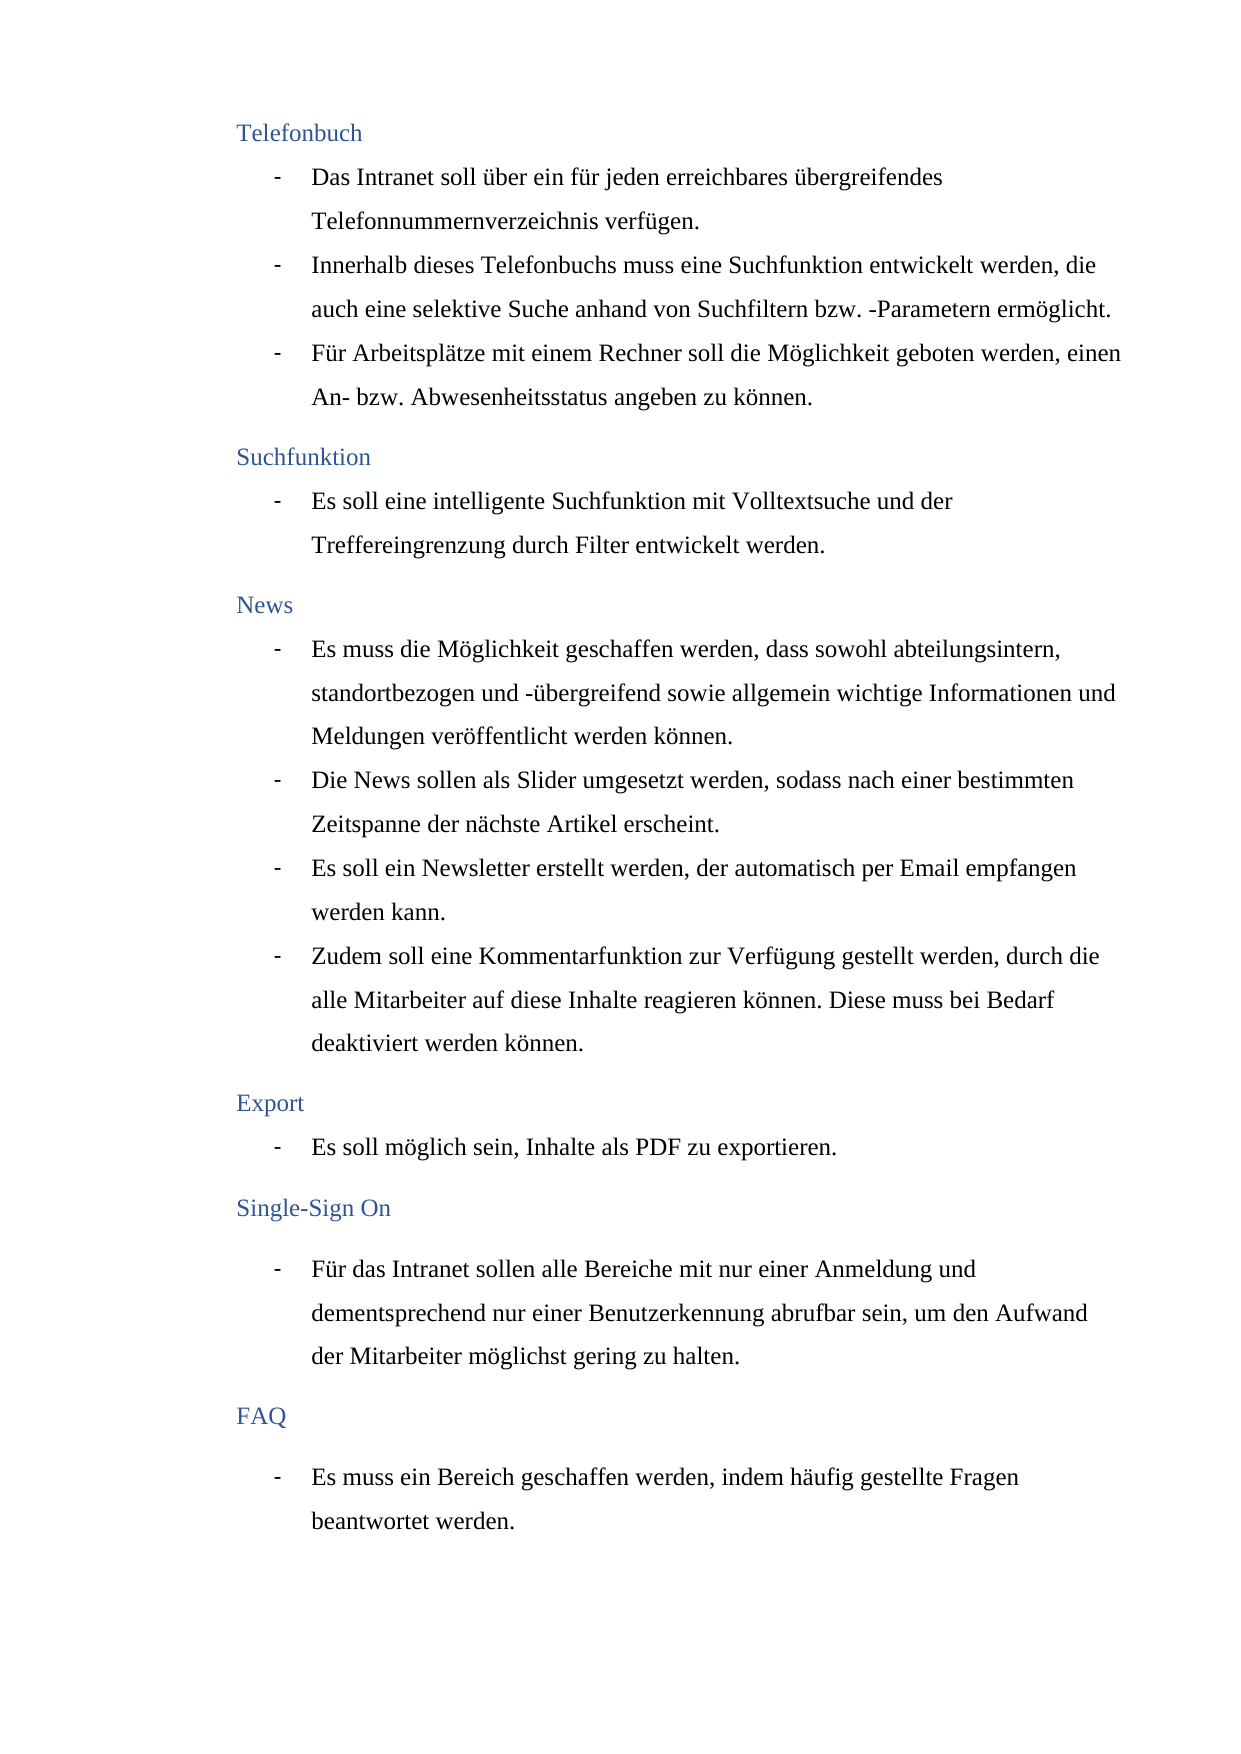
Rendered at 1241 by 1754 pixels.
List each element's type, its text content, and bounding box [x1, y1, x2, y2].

list Für Arbeitsplätze mit einem Rechner soll die Möglichkeit geboten werden, einen An- bzw. Abwesenheitsstatus angeben zu können. [274, 337, 1122, 411]
text Single-Sign On [236, 1193, 1122, 1222]
list Innerhalb dieses Telefonbuchs muss eine Suchfunktion entwickelt werden, die auch eine selektive Suche anhand von Suchfiltern bzw. -Parametern ermöglicht. [274, 249, 1122, 323]
list Das Intranet soll über ein für jeden erreichbares übergreifendes Telefonnummernverzeichnis verfügen. [274, 161, 1122, 235]
list Es soll möglich sein, Inhalte als PDF zu exportieren. [274, 1131, 1122, 1162]
subtitle Telefonbuch [236, 118, 1122, 147]
list Es muss die Möglichkeit geschaffen werden, dass sowohl abteilungsintern, standortbezogen und -übergreifend sowie allgemein wichtige Informationen und Meldungen veröffentlicht werden können. [274, 633, 1122, 750]
list Zudem soll eine Kommentarfunktion zur Verfügung gestellt werden, durch die alle Mitarbeiter auf diese Inhalte reagieren können. Diese muss bei Bedarf deaktiviert werden können. [274, 940, 1122, 1057]
list Die News sollen als Slider umgesetzt werden, sodass nach einer bestimmten Zeitspanne der nächste Artikel erscheint. [274, 764, 1122, 838]
list Es soll eine intelligente Suchfunktion mit Volltextsuche und der Treffereingrenzung durch Filter entwickelt werden. [274, 485, 1122, 559]
subtitle Export [236, 1088, 1122, 1117]
list Es muss ein Bereich geschaffen werden, indem häufig gestellte Fragen beantwortet werden. [274, 1461, 1122, 1534]
list Für das Intranet sollen alle Bereiche mit nur einer Anmeldung und dementsprechend nur einer Benutzerkennung abrufbar sein, um den Aufwand der Mitarbeiter möglichst gering zu halten. [274, 1253, 1122, 1370]
subtitle News [236, 590, 1122, 618]
subtitle Suchfunktion [236, 442, 1122, 471]
text FAQ [236, 1401, 1122, 1430]
list Es soll ein Newsletter erstellt werden, der automatisch per Email empfangen werden kann. [274, 852, 1122, 926]
